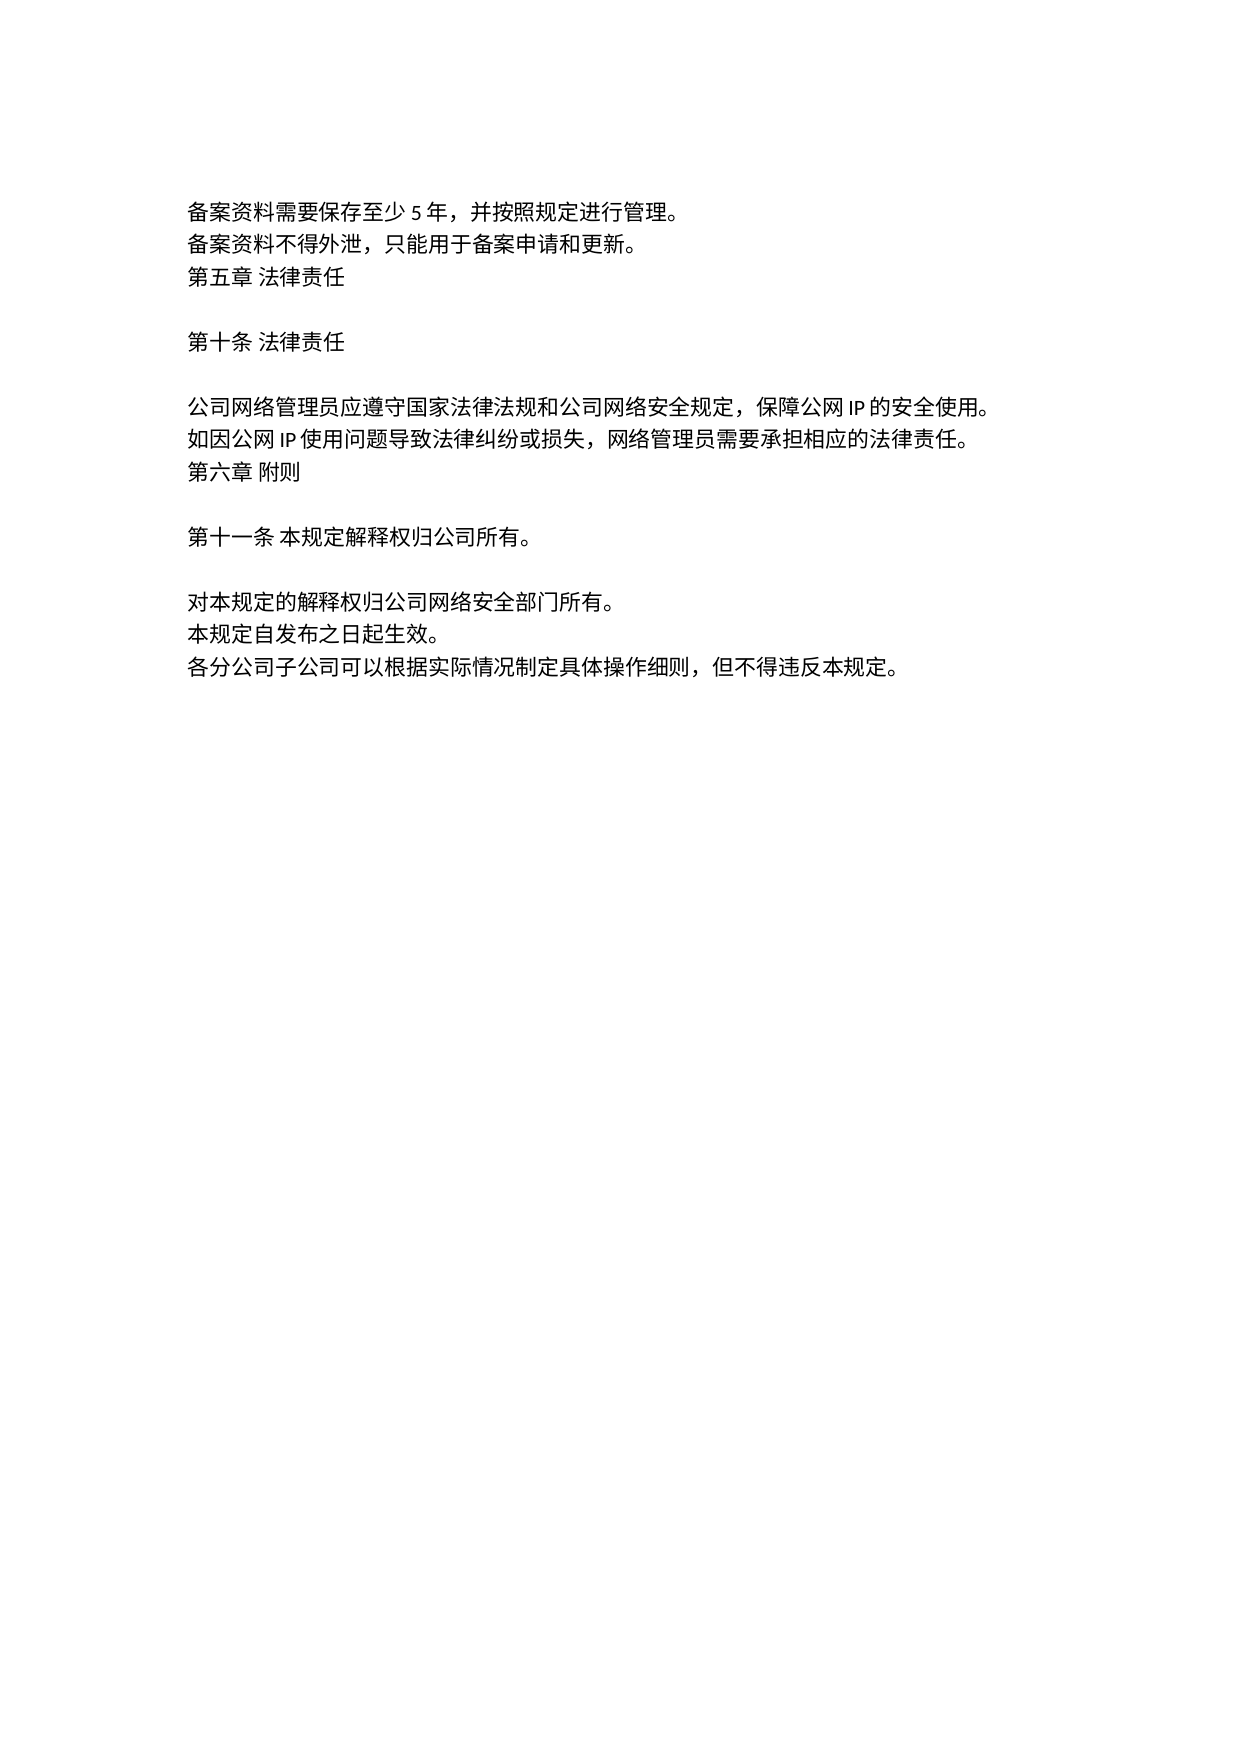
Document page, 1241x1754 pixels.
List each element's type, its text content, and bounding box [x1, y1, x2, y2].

text 各分公司子公司可以根据实际情况制定具体操作细则，但不得违反本规定。 [187, 649, 1053, 682]
text 对本规定的解释权归公司网络安全部门所有。 [187, 584, 1053, 617]
text 备案资料需要保存至少5年，并按照规定进行管理。 [187, 194, 1053, 227]
text 第十一条 本规定解释权归公司所有。 [187, 519, 1053, 552]
text 本规定自发布之日起生效。 [187, 617, 1053, 649]
text 第六章 附则 [187, 454, 1053, 487]
text 第五章 法律责任 [187, 259, 1053, 292]
text 第十条 法律责任 [187, 324, 1053, 357]
text 备案资料不得外泄，只能用于备案申请和更新。 [187, 227, 1053, 259]
text 公司网络管理员应遵守国家法律法规和公司网络安全规定，保障公网IP的安全使用。 [187, 389, 1053, 422]
text 如因公网IP使用问题导致法律纠纷或损失，网络管理员需要承担相应的法律责任。 [187, 422, 1053, 454]
